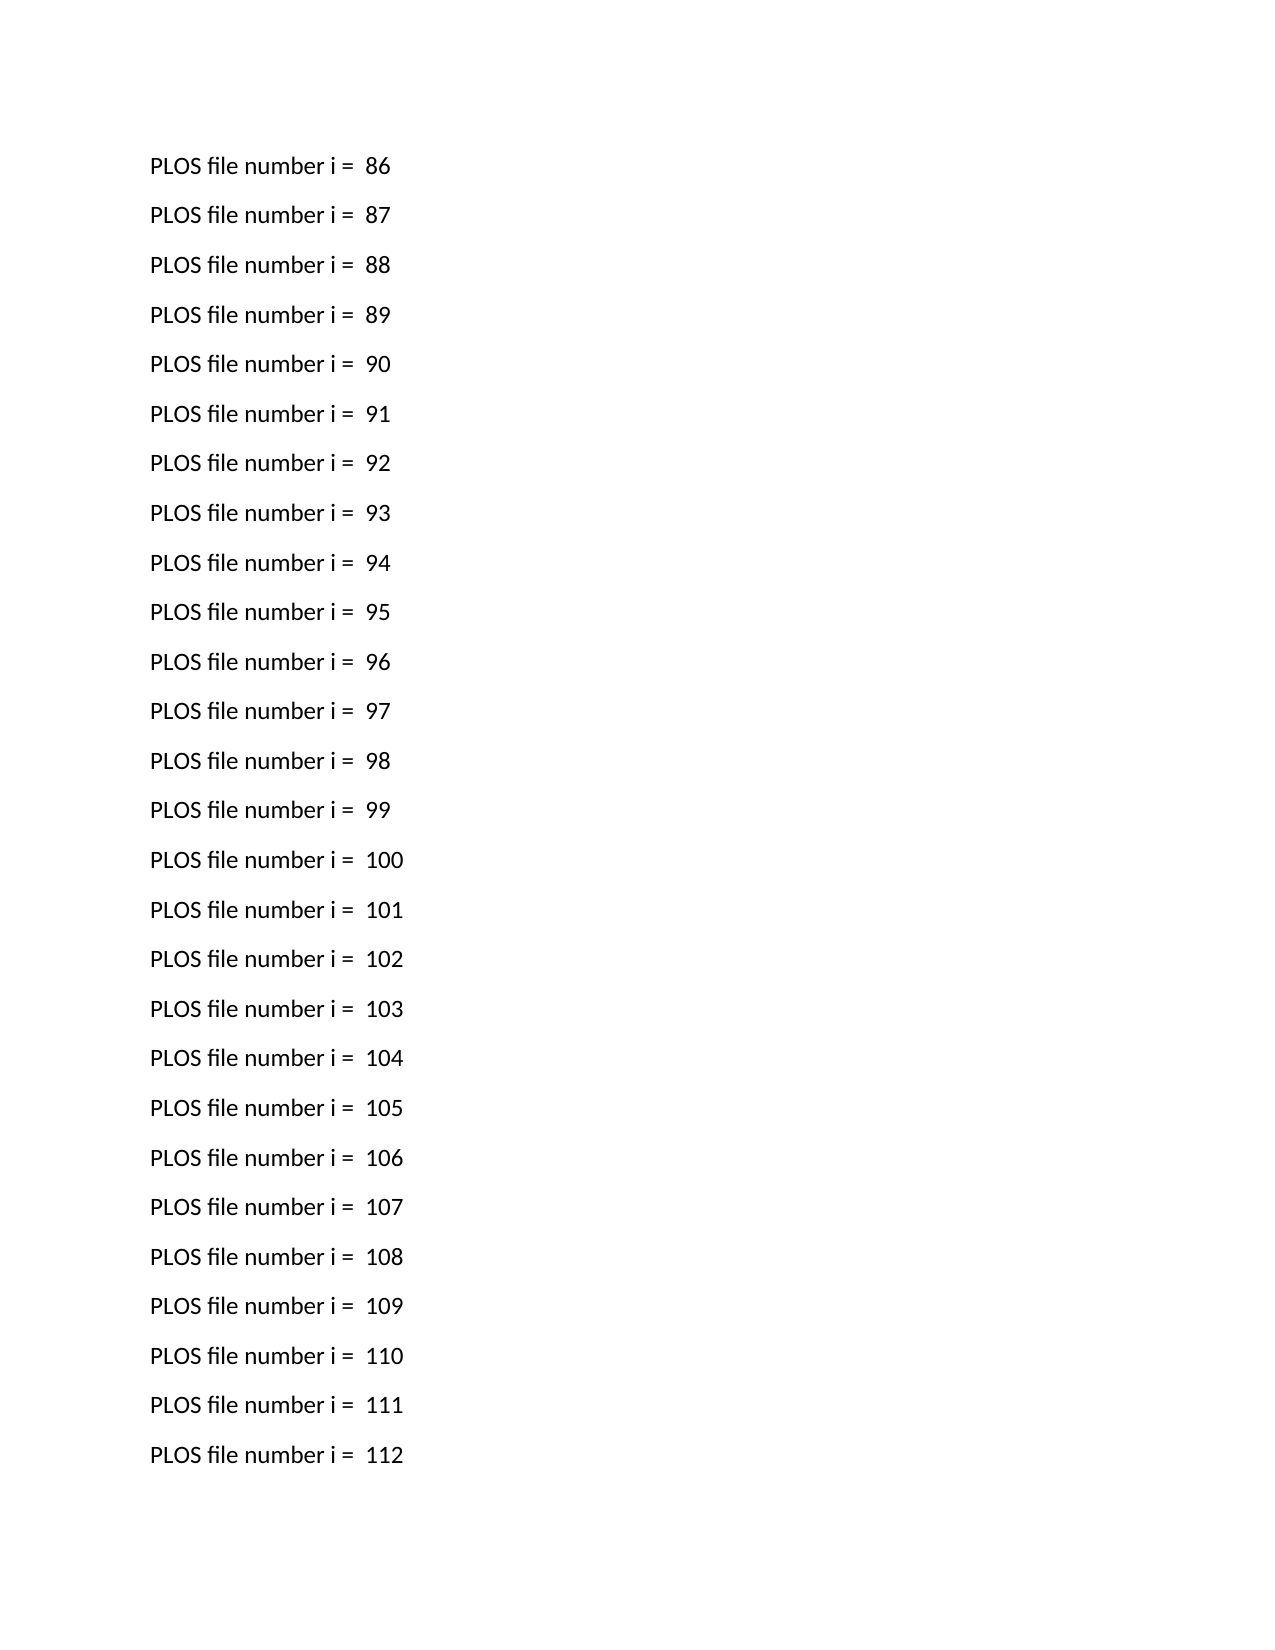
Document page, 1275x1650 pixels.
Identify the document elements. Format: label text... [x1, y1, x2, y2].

text PLOS file number i = 89 [150, 299, 1125, 329]
text PLOS file number i = 111 [150, 1389, 1125, 1420]
text PLOS file number i = 90 [150, 348, 1125, 379]
text PLOS file number i = 96 [150, 646, 1125, 676]
text PLOS file number i = 110 [150, 1340, 1125, 1371]
text PLOS file number i = 105 [150, 1092, 1125, 1123]
text PLOS file number i = 94 [150, 547, 1125, 577]
text PLOS file number i = 87 [150, 199, 1125, 230]
text PLOS file number i = 99 [150, 794, 1125, 825]
text PLOS file number i = 91 [150, 398, 1125, 428]
text PLOS file number i = 104 [150, 1042, 1125, 1073]
text PLOS file number i = 112 [150, 1439, 1125, 1470]
text PLOS file number i = 101 [150, 894, 1125, 924]
text PLOS file number i = 107 [150, 1191, 1125, 1222]
text PLOS file number i = 108 [150, 1241, 1125, 1271]
text PLOS file number i = 102 [150, 943, 1125, 974]
text PLOS file number i = 95 [150, 596, 1125, 627]
text PLOS file number i = 98 [150, 745, 1125, 776]
text PLOS file number i = 97 [150, 695, 1125, 726]
text PLOS file number i = 86 [150, 150, 1125, 181]
text PLOS file number i = 92 [150, 447, 1125, 478]
text PLOS file number i = 103 [150, 993, 1125, 1023]
text PLOS file number i = 100 [150, 844, 1125, 875]
text PLOS file number i = 88 [150, 249, 1125, 280]
text PLOS file number i = 109 [150, 1290, 1125, 1321]
text PLOS file number i = 93 [150, 497, 1125, 528]
text PLOS file number i = 106 [150, 1142, 1125, 1172]
